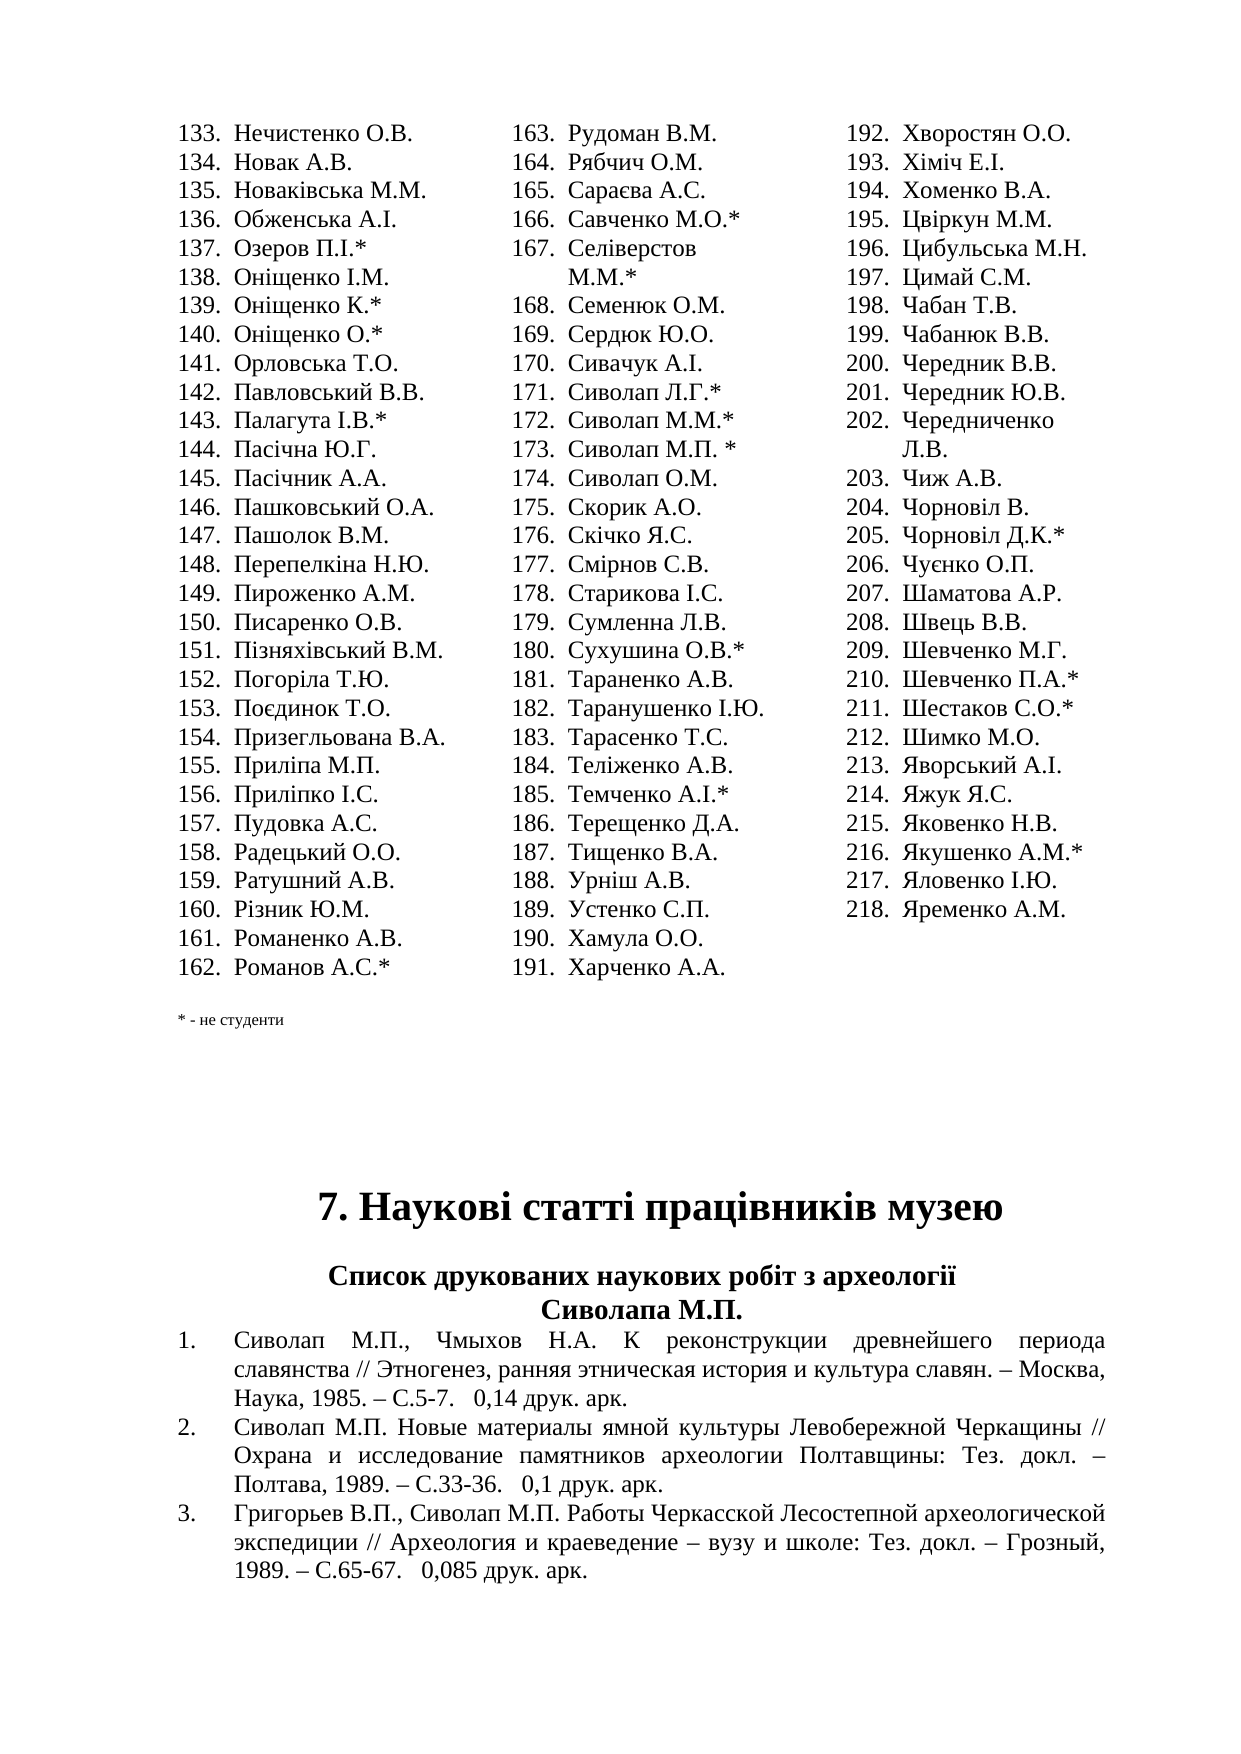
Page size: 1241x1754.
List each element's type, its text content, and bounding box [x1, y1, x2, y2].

list Урніш А.В. [511, 866, 772, 894]
list Сиволап О.М. [511, 463, 772, 492]
list Сухушина О.В.* [511, 636, 772, 664]
text Cписок друкованих наукових робіт з археології [177, 1258, 1106, 1292]
list Тарасенко Т.С. [511, 722, 772, 751]
list Швець В.В. [846, 607, 1106, 636]
list Оніщенко І.М. [177, 262, 438, 291]
list Сиволап Л.Г.* [511, 377, 772, 406]
list Шевченко М.Г. [846, 636, 1106, 664]
list Яворський А.І. [846, 751, 1106, 779]
list Сердюк Ю.О. [511, 319, 772, 348]
list Цибульська М.Н. [846, 233, 1106, 262]
list Харченко А.А. [511, 952, 772, 981]
list Хворостян О.О. [846, 118, 1106, 147]
list Приліпко І.С. [177, 779, 438, 808]
list Якушенко А.М.* [846, 837, 1106, 866]
list Смірнов С.В. [511, 549, 772, 578]
list Пашолок В.М. [177, 521, 438, 549]
list Скорик А.О. [511, 492, 772, 521]
list Перепелкіна Н.Ю. [177, 549, 438, 578]
text 7. Наукові статті працівників музею [177, 1182, 1106, 1230]
list Старикова І.С. [511, 578, 772, 607]
list Селіверстов М.М.* [511, 233, 772, 291]
list Призегльована В.А. [177, 722, 456, 751]
list Оніщенко К.* [177, 291, 438, 319]
list Чиж А.В. [846, 463, 1106, 492]
list Чередник В.В. [846, 348, 1106, 377]
list Скічко Я.С. [511, 521, 772, 549]
list Рудоман В.М. [511, 118, 772, 147]
list Чередник Ю.В. [846, 377, 1106, 406]
list Хамула О.О. [511, 923, 772, 952]
list Хіміч Е.І. [846, 147, 1106, 176]
list Шимко М.О. [846, 722, 1106, 751]
list Яловенко І.Ю. [846, 866, 1106, 894]
list Пашковський О.А. [177, 492, 438, 521]
list Савченко М.О.* [511, 204, 772, 233]
list Тищенко В.А. [511, 837, 772, 866]
list Різник Ю.М. [177, 894, 438, 923]
text Сиволапа М.П. [177, 1292, 1106, 1326]
list Чабан Т.В. [846, 291, 1106, 319]
list Рябчич О.М. [511, 147, 772, 176]
list Озеров П.І.* [177, 233, 438, 262]
list Терещенко Д.А. [511, 808, 772, 837]
list Пасічна Ю.Г. [177, 434, 438, 463]
list Тараненко А.В. [511, 664, 772, 693]
list Чередниченко Л.В. [846, 406, 1106, 463]
list Чуєнко О.П. [846, 549, 1106, 578]
list Пасічник А.А. [177, 463, 438, 492]
list Приліпа М.П. [177, 751, 438, 779]
list Шестаков С.О.* [846, 693, 1106, 722]
list Павловський В.В. [177, 377, 438, 406]
list Пудовка А.С. [177, 808, 438, 837]
list Яременко А.М. [846, 894, 1106, 923]
list Писаренко О.В. [177, 607, 438, 636]
list Ратушний А.В. [177, 866, 438, 894]
list Поєдинок Т.О. [177, 693, 456, 722]
list Григорьев В.П., Сиволап М.П. Работы Черкасской Лесостепной археологической экспедиции // Археология и краеведение – вузу и школе: Тез. докл. – Грозный, 1989. – С.65-67. 0,085 друк. арк. [177, 1498, 1106, 1584]
list Сиволап М.П. Новые материалы ямной культуры Левобережной Черкащины // Охрана и исследование памятников археологии Полтавщины: Тез. докл. – Полтава, 1989. – С.33-36. 0,1 друк. арк. [177, 1412, 1106, 1498]
list Цвіркун М.М. [846, 204, 1106, 233]
list Сиволап М.М.* [511, 406, 772, 434]
list Пироженко А.М. [177, 578, 438, 607]
list Обженська А.І. [177, 204, 438, 233]
list Таранушенко І.Ю. [511, 693, 772, 722]
list Чабанюк В.В. [846, 319, 1106, 348]
list Цимай С.М. [846, 262, 1106, 291]
list Чорновіл В. [846, 492, 1106, 521]
list Сивачук А.І. [511, 348, 772, 377]
list Шаматова А.Р. [846, 578, 1106, 607]
list Яковенко Н.В. [846, 808, 1106, 837]
list Оніщенко О.* [177, 319, 438, 348]
text * - не студенти [177, 1009, 1106, 1028]
list Шевченко П.А.* [846, 664, 1106, 693]
list Сиволап М.П. * [511, 434, 772, 463]
list Погоріла Т.Ю. [177, 664, 438, 693]
list Сумленна Л.В. [511, 607, 772, 636]
list Новак А.В. [177, 147, 438, 176]
list Яжук Я.С. [846, 779, 1106, 808]
list Нечистенко О.В. [177, 118, 438, 147]
list Новаківська М.М. [177, 176, 438, 204]
list Романенко А.В. [177, 923, 438, 952]
list Романов А.С.* [177, 952, 438, 981]
list Теліженко А.В. [511, 751, 772, 779]
list Темченко А.І.* [511, 779, 772, 808]
list Чорновіл Д.К.* [846, 521, 1106, 549]
list Радецький О.О. [177, 837, 438, 866]
list Пізняхівський В.М. [177, 636, 456, 664]
list Устенко С.П. [511, 894, 772, 923]
list Хоменко В.А. [846, 176, 1106, 204]
list Сиволап М.П., Чмыхов Н.А. К реконструкции древнейшего периода славянства // Этногенез, ранняя этническая история и культура славян. – Москва, Наука, 1985. – С.5-7. 0,14 друк. арк. [177, 1326, 1106, 1412]
list Орловська Т.О. [177, 348, 438, 377]
list Семенюк О.М. [511, 291, 772, 319]
list Палагута І.В.* [177, 406, 438, 434]
list Сараєва А.С. [511, 176, 772, 204]
